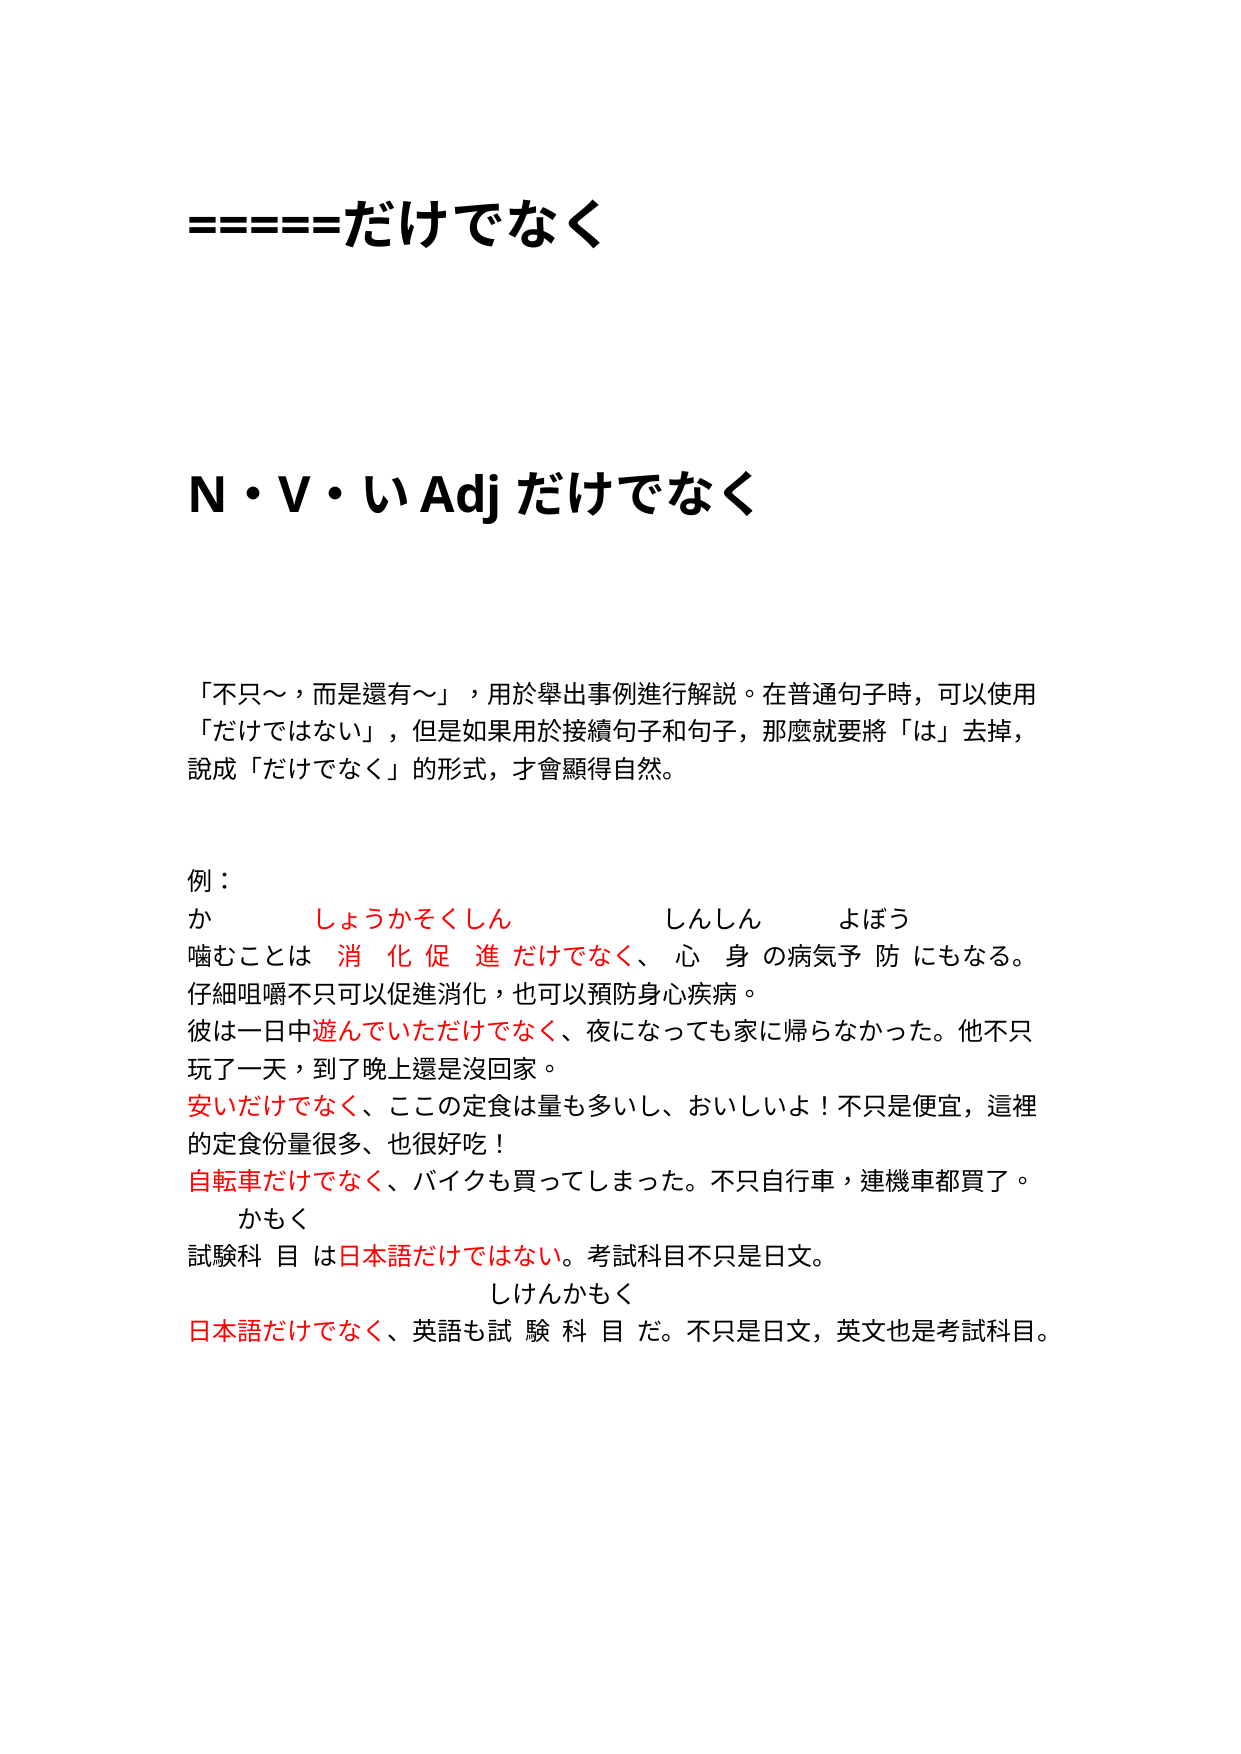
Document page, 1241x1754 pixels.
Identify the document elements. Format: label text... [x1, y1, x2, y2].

text 日本語だけでなく、英語もだ。不只是日文，英文也是考試科目。 [187, 1273, 1053, 1348]
text 「不只～，而是還有～」，用於舉出事例進行解説。在普通句子時，可以使用「だけではない」，但是如果用於接續句子和句子，那麼就要將「は」去掉，說成「だけでなく」的形式，才會顯得自然。 [187, 673, 1053, 786]
text 彼は一日中遊んでいただけでなく、夜になっても家に帰らなかった。他不只玩了一天，到了晚上還是沒回家。 [187, 1011, 1053, 1086]
text 安いだけでなく、ここの定食は量も多いし、おいしいよ！不只是便宜，這裡的定食份量很多、也很好吃！ [187, 1086, 1053, 1161]
text むことはだけでなく、の病気にもなる。仔細咀嚼不只可以促進消化，也可以預防身心疾病。 [187, 898, 1053, 1011]
subtitle =====だけでなく [187, 164, 1053, 277]
subtitle N・V・いAdj だけでなく [187, 453, 1053, 528]
text 自転車だけでなく、バイクも買ってしまった。不只自行車，連機車都買了。 [187, 1161, 1053, 1198]
text 試験は日本語だけではない。考試科目不只是日文。 [187, 1198, 1053, 1273]
text 例： [187, 861, 1053, 898]
